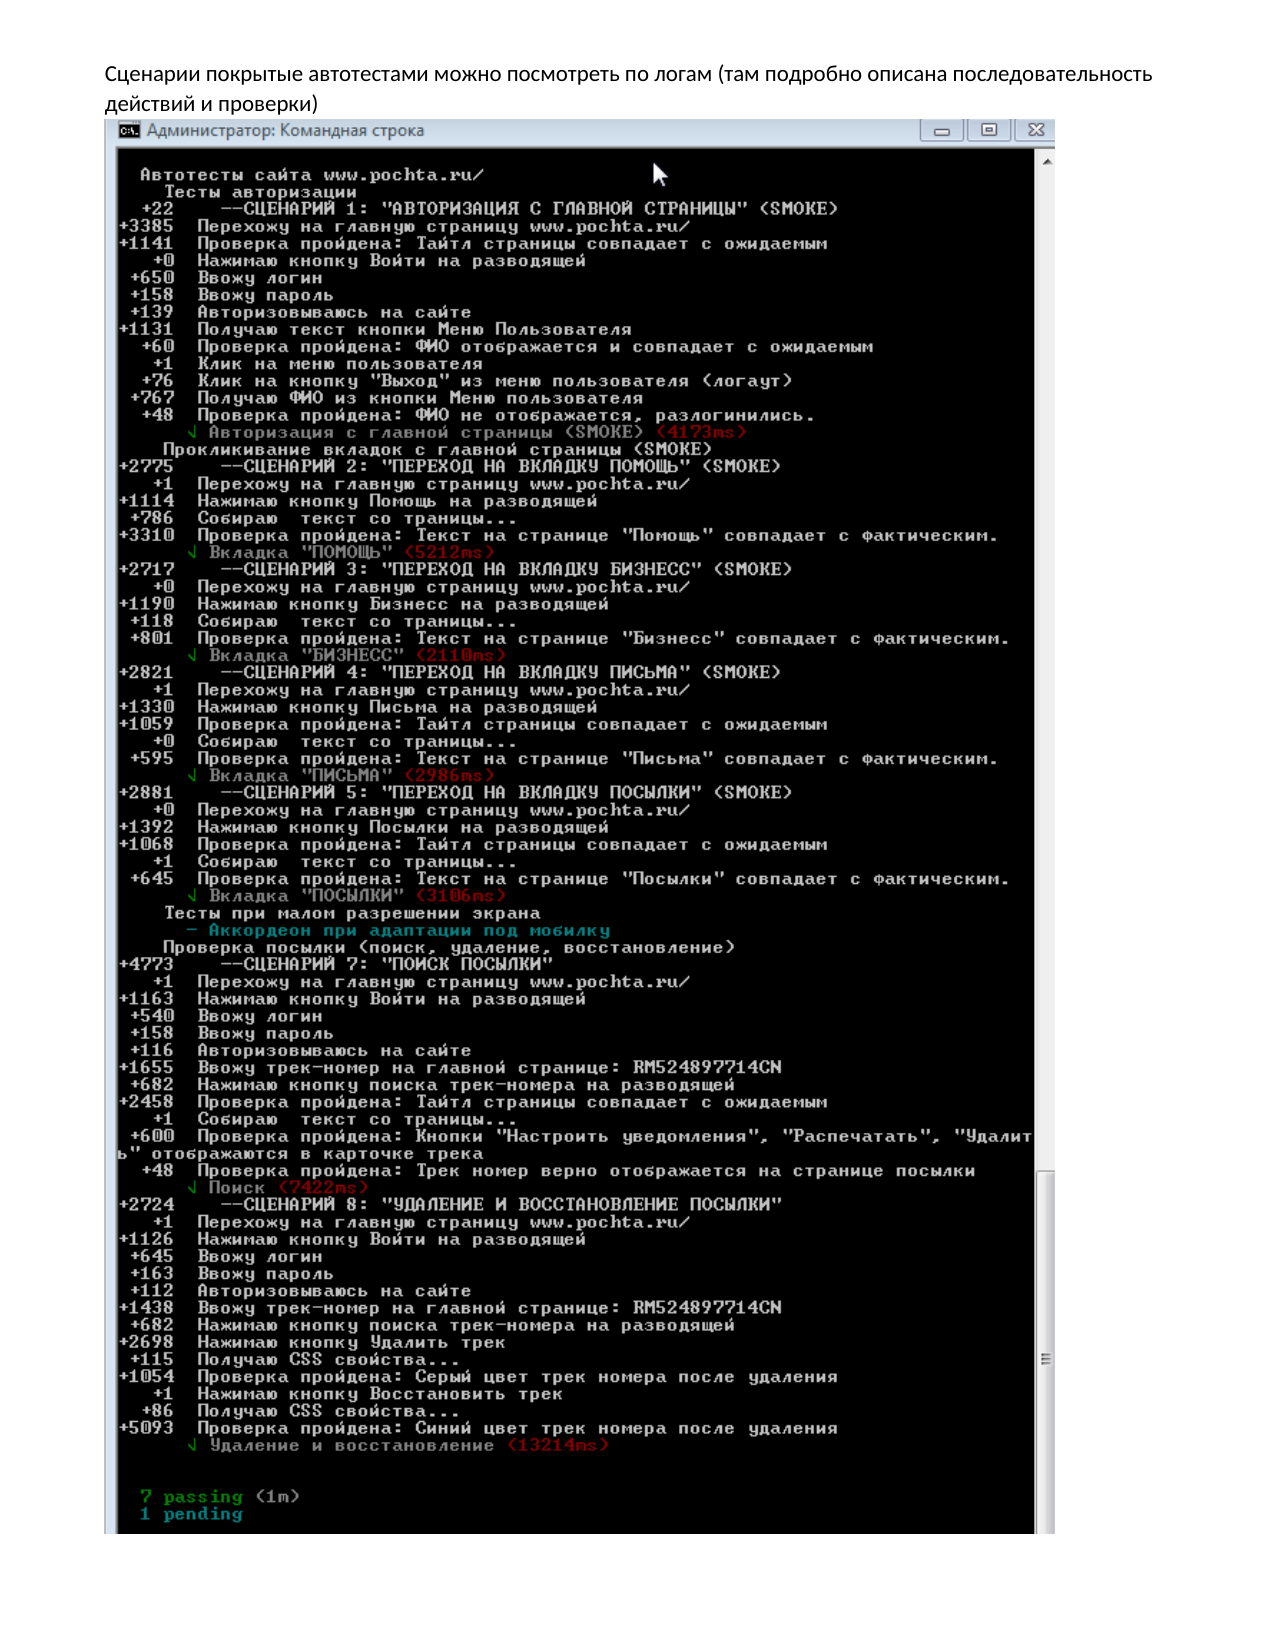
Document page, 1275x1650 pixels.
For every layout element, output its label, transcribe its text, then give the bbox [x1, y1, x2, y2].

picture [104, 119, 1055, 1534]
